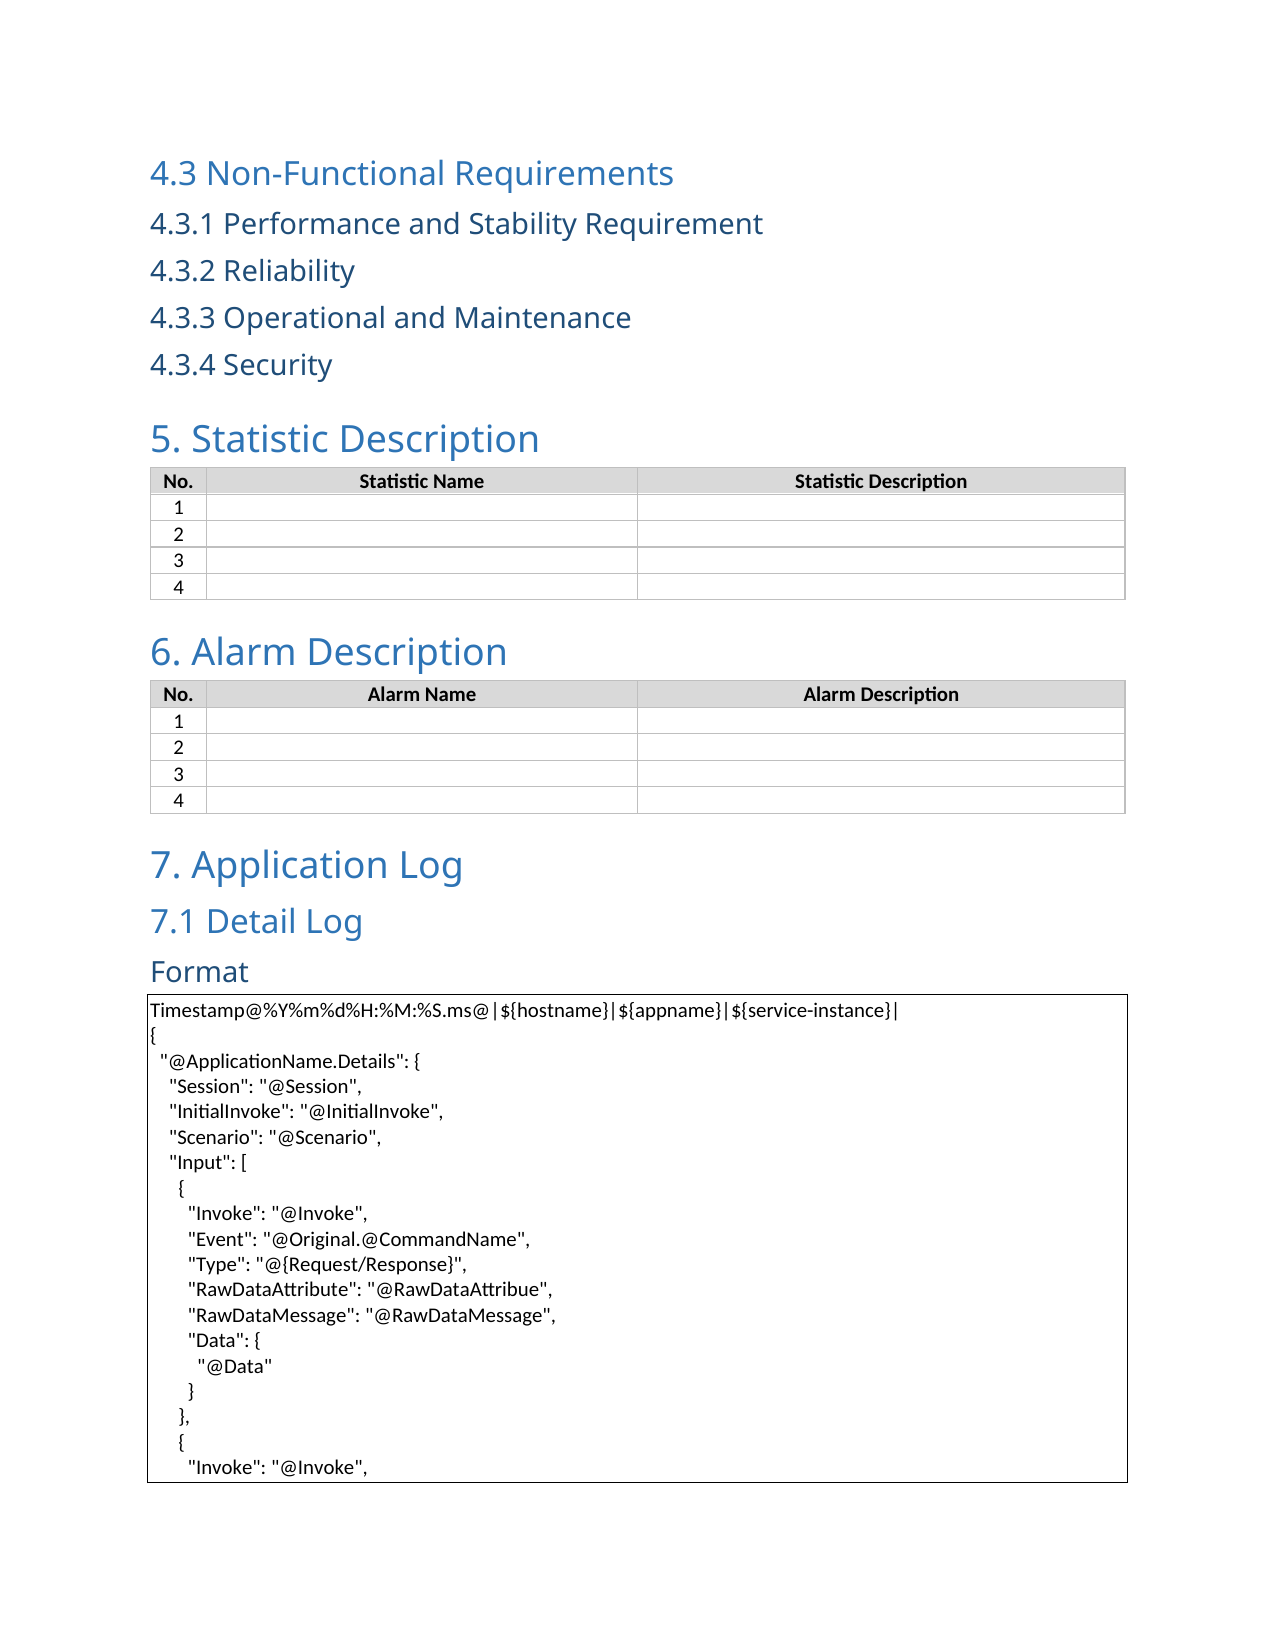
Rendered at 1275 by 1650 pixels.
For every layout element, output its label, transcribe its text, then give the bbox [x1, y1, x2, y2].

text }, [150, 1404, 1125, 1429]
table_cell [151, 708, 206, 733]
subtitle 4.3 Non-Functional Requirements [150, 150, 1125, 195]
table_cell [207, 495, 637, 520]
subtitle 6. Alarm Description [150, 625, 1125, 676]
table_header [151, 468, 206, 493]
subtitle 4.3.4 Security [150, 344, 1125, 384]
text "Data": { [150, 1327, 1125, 1353]
text "Scenario": "@Scenario", [150, 1124, 1125, 1149]
subtitle 7.1 Detail Log [150, 898, 1125, 943]
text { [150, 1022, 1125, 1048]
text "Input": [ [150, 1149, 1125, 1175]
text } [150, 1378, 1125, 1404]
text "Invoke": "@Invoke", [148, 1451, 1127, 1482]
text { [150, 1429, 1125, 1451]
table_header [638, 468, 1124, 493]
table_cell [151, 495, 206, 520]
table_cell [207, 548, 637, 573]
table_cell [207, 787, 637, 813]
text "@ApplicationName.Details": { [150, 1048, 1125, 1073]
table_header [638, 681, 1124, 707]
subtitle 4.3.1 Performance and Stability Requirement [150, 203, 1125, 243]
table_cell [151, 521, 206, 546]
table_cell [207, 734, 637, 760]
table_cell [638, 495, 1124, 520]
subtitle 7. Application Log [150, 839, 1125, 890]
subtitle 4.3.2 Reliability [150, 250, 1125, 290]
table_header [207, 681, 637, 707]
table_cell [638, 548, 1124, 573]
text Timestamp@%Y%m%d%H:%M:%S.ms@|${hostname}|${appname}|${service-instance}| [148, 995, 1127, 1022]
text "Invoke": "@Invoke", [150, 1200, 1125, 1226]
subtitle Format [150, 951, 1125, 991]
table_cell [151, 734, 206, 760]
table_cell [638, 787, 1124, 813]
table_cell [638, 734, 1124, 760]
text "InitialInvoke": "@InitialInvoke", [150, 1099, 1125, 1124]
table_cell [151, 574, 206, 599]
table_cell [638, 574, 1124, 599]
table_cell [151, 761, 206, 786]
text "Event": "@Original.@CommandName", [150, 1226, 1125, 1251]
text "@Data" [150, 1353, 1125, 1378]
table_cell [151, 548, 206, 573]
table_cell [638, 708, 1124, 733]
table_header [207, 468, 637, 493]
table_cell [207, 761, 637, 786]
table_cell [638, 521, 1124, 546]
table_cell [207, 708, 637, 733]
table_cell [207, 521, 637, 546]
text "RawDataAttribute": "@RawDataAttribue", [150, 1277, 1125, 1302]
subtitle 5. Statistic Description [150, 412, 1125, 463]
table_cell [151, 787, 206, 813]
text { [150, 1175, 1125, 1200]
text "Session": "@Session", [150, 1073, 1125, 1099]
text "RawDataMessage": "@RawDataMessage", [150, 1302, 1125, 1327]
subtitle 4.3.3 Operational and Maintenance [150, 297, 1125, 337]
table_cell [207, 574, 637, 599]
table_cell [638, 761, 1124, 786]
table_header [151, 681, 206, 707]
text "Type": "@{Request/Response}", [150, 1251, 1125, 1277]
